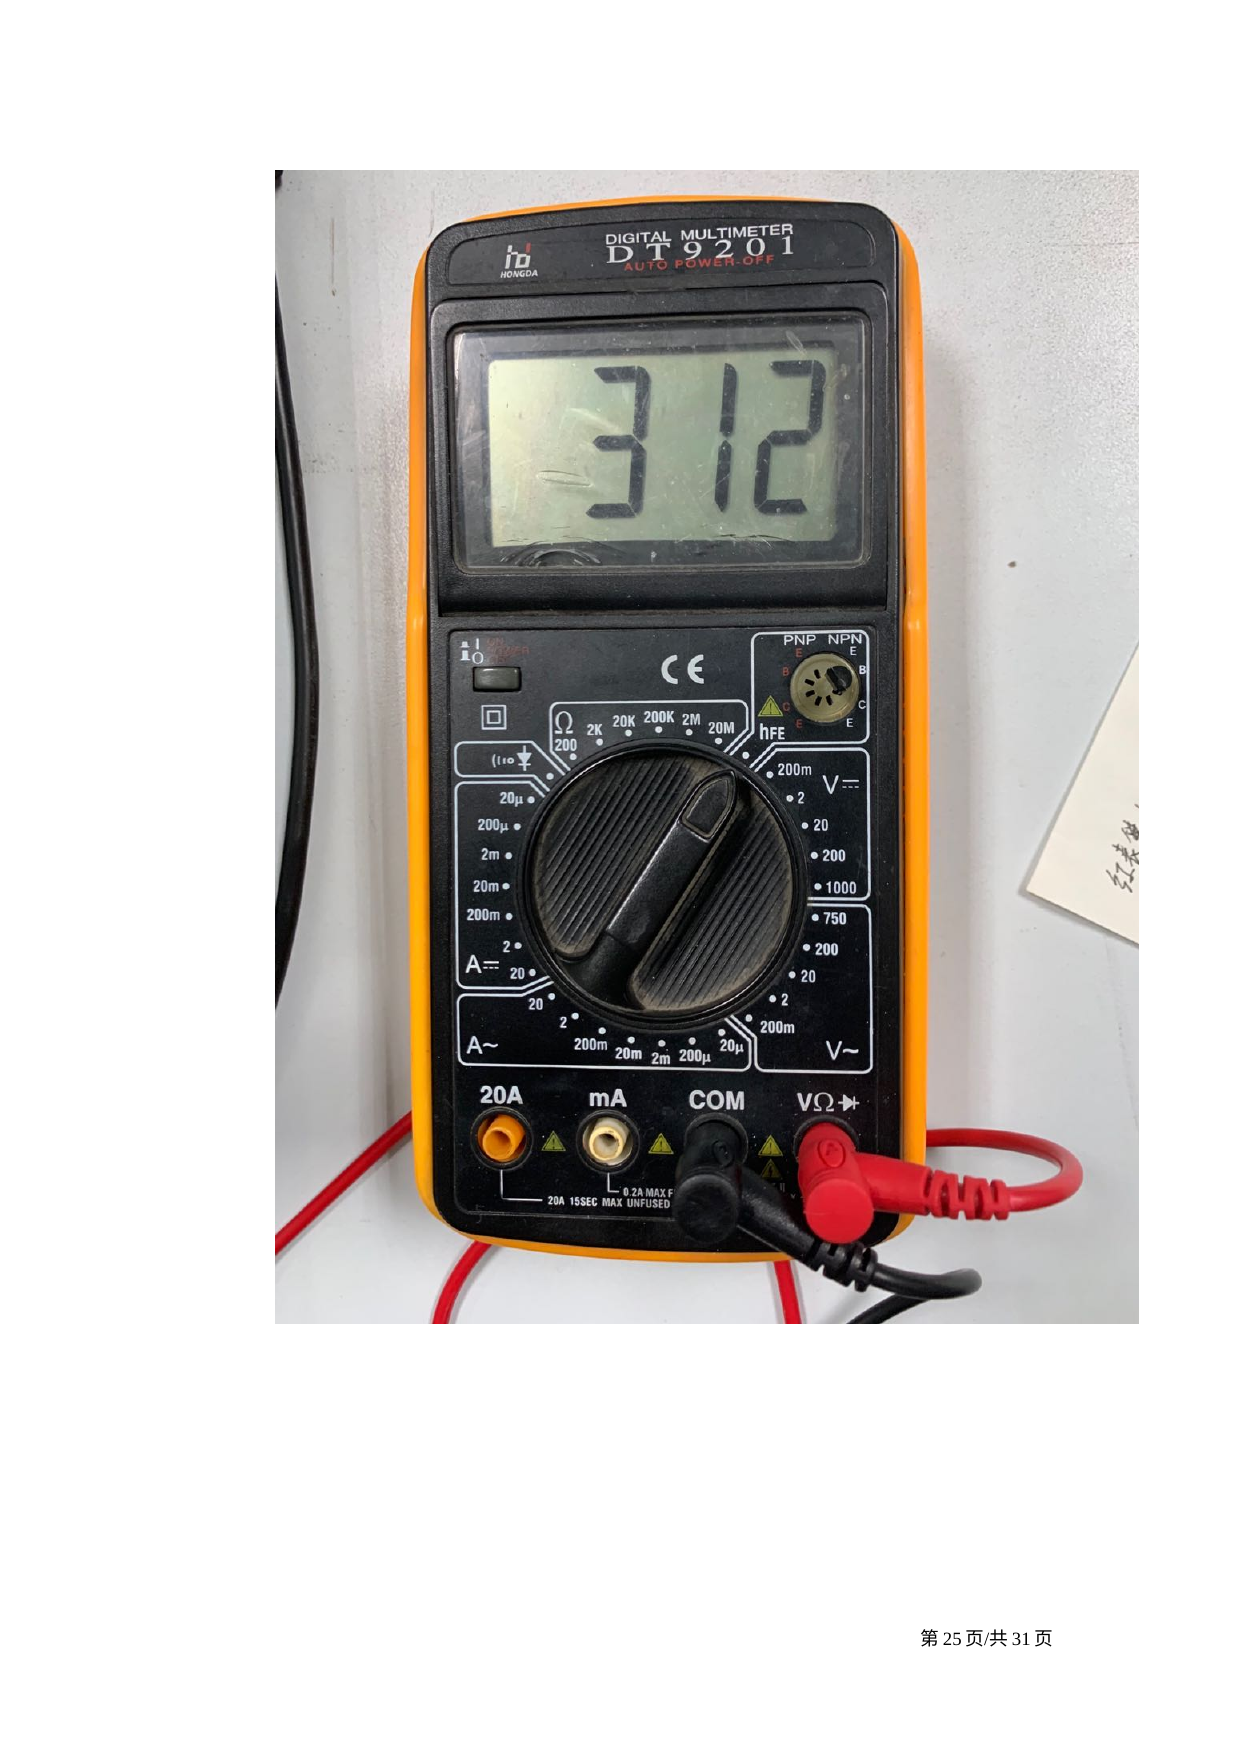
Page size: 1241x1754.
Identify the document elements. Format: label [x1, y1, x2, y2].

picture [275, 170, 1139, 1324]
